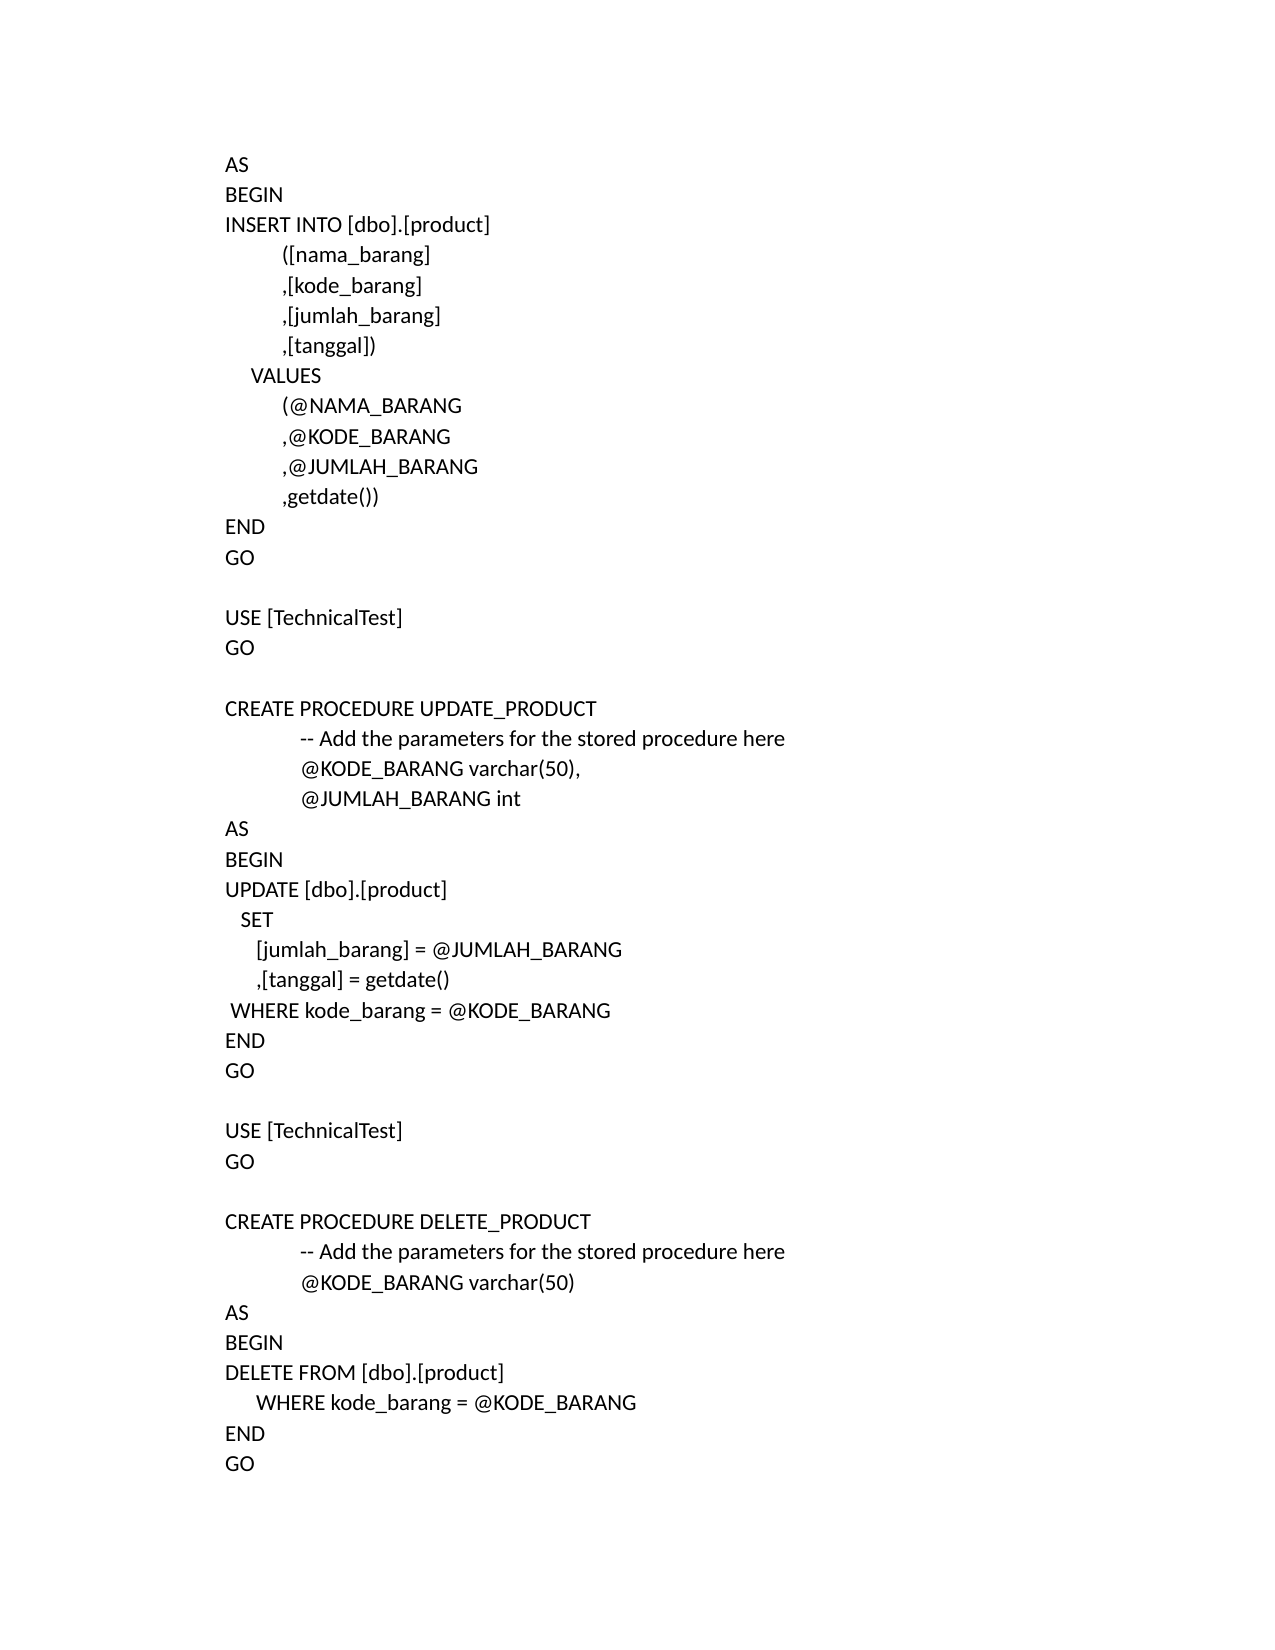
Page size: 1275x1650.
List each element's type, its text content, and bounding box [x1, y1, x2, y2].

list WHERE kode_barang = @KODE_BARANG [225, 996, 1125, 1024]
list ([nama_barang] [225, 241, 1125, 269]
list AS [225, 814, 1125, 843]
list @JUMLAH_BARANG int [225, 784, 1125, 812]
list SET [225, 905, 1125, 933]
list ,[jumlah_barang] [225, 301, 1125, 329]
list BEGIN [225, 845, 1125, 873]
list BEGIN [225, 180, 1125, 208]
list @KODE_BARANG varchar(50) [225, 1268, 1125, 1296]
list AS [225, 150, 1125, 178]
list GO [225, 1449, 1125, 1477]
list VALUES [225, 361, 1125, 389]
list INSERT INTO [dbo].[product] [225, 210, 1125, 238]
list ,[tanggal] = getdate() [225, 966, 1125, 994]
list GO [225, 543, 1125, 571]
list ,[tanggal]) [225, 331, 1125, 359]
list DELETE FROM [dbo].[product] [225, 1358, 1125, 1386]
list @KODE_BARANG varchar(50), [225, 754, 1125, 782]
list BEGIN [225, 1328, 1125, 1356]
list ,getdate()) [225, 482, 1125, 510]
list END [225, 1419, 1125, 1447]
list GO [225, 1147, 1125, 1175]
list USE [TechnicalTest] [225, 603, 1125, 631]
list CREATE PROCEDURE DELETE_PRODUCT [225, 1207, 1125, 1235]
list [225, 1237, 1125, 1266]
list USE [TechnicalTest] [225, 1117, 1125, 1145]
list UPDATE [dbo].[product] [225, 875, 1125, 903]
list WHERE kode_barang = @KODE_BARANG [225, 1388, 1125, 1417]
list AS [225, 1298, 1125, 1326]
list GO [225, 633, 1125, 661]
list GO [225, 1056, 1125, 1084]
list END [225, 512, 1125, 541]
list [jumlah_barang] = @JUMLAH_BARANG [225, 935, 1125, 963]
list (@NAMA_BARANG [225, 392, 1125, 420]
list ,@KODE_BARANG [225, 422, 1125, 450]
list -- Add the parameters for the stored procedure here [225, 724, 1125, 752]
list END [225, 1026, 1125, 1054]
list CREATE PROCEDURE UPDATE_PRODUCT [225, 694, 1125, 722]
list ,[kode_barang] [225, 271, 1125, 299]
list ,@JUMLAH_BARANG [225, 452, 1125, 480]
